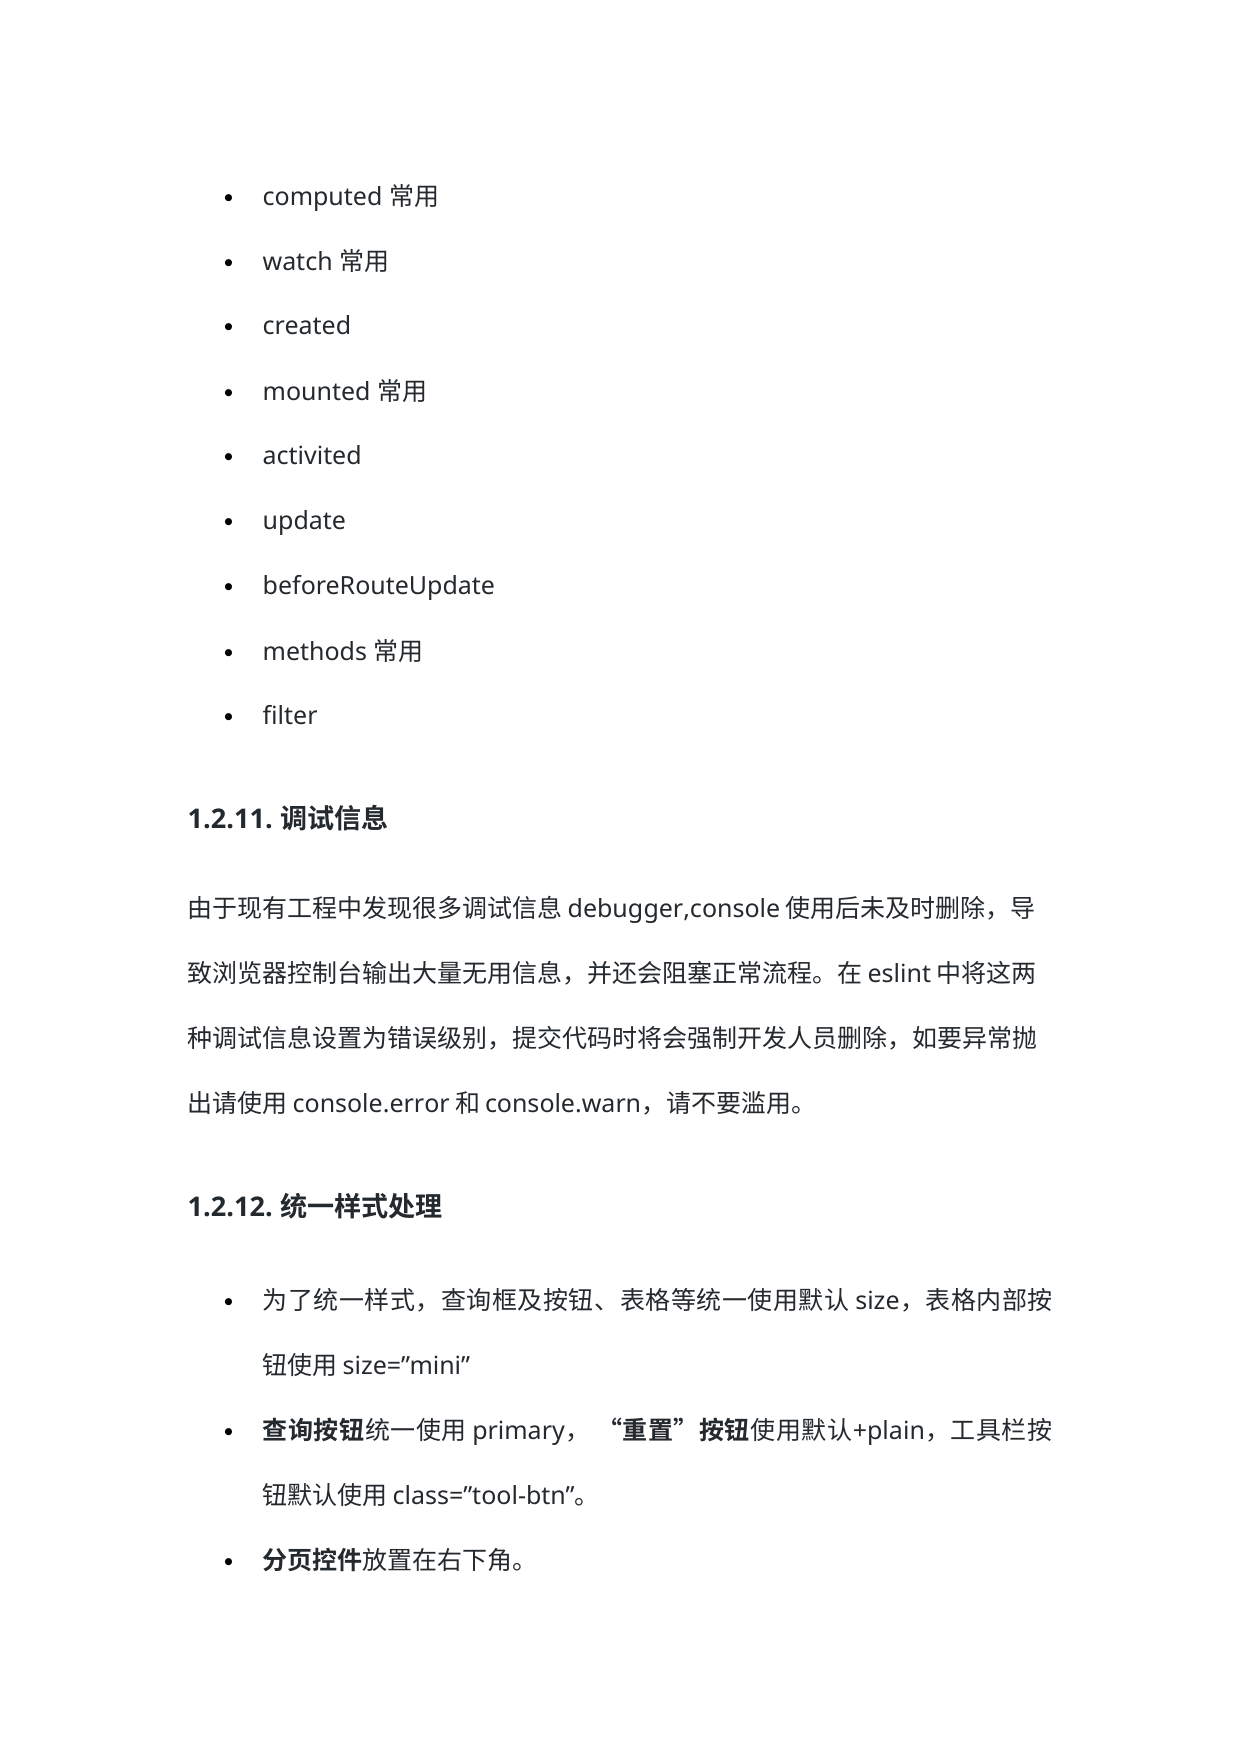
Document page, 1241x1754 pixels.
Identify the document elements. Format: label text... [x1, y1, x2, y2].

list 查询按钮统一使用primary， “重置”按钮使用默认+plain，工具栏按钮默认使用class=”tool-btn”。 [225, 1396, 1053, 1526]
subtitle 1.2.11. 调试信息 [187, 784, 1053, 849]
list activited [225, 422, 1053, 487]
list update [225, 487, 1053, 552]
text 由于现有工程中发现很多调试信息debugger,console使用后未及时删除，导致浏览器控制台输出大量无用信息，并还会阻塞正常流程。在eslint中将这两种调试信息设置为错误级别，提交代码时将会强制开发人员删除，如要异常抛出请使用console.error和console.warn，请不要滥用。 [187, 874, 1053, 1134]
list methods 常用 [225, 617, 1053, 682]
list mounted 常用 [225, 357, 1053, 422]
list filter [225, 682, 1053, 747]
subtitle 1.2.12. 统一样式处理 [187, 1172, 1053, 1237]
list 分页控件放置在右下角。 [225, 1526, 1053, 1591]
list watch 常用 [225, 227, 1053, 292]
list computed 常用 [225, 162, 1053, 227]
list 为了统一样式，查询框及按钮、表格等统一使用默认size，表格内部按钮使用size=”mini” [225, 1266, 1053, 1396]
list beforeRouteUpdate [225, 552, 1053, 617]
list created [225, 292, 1053, 357]
